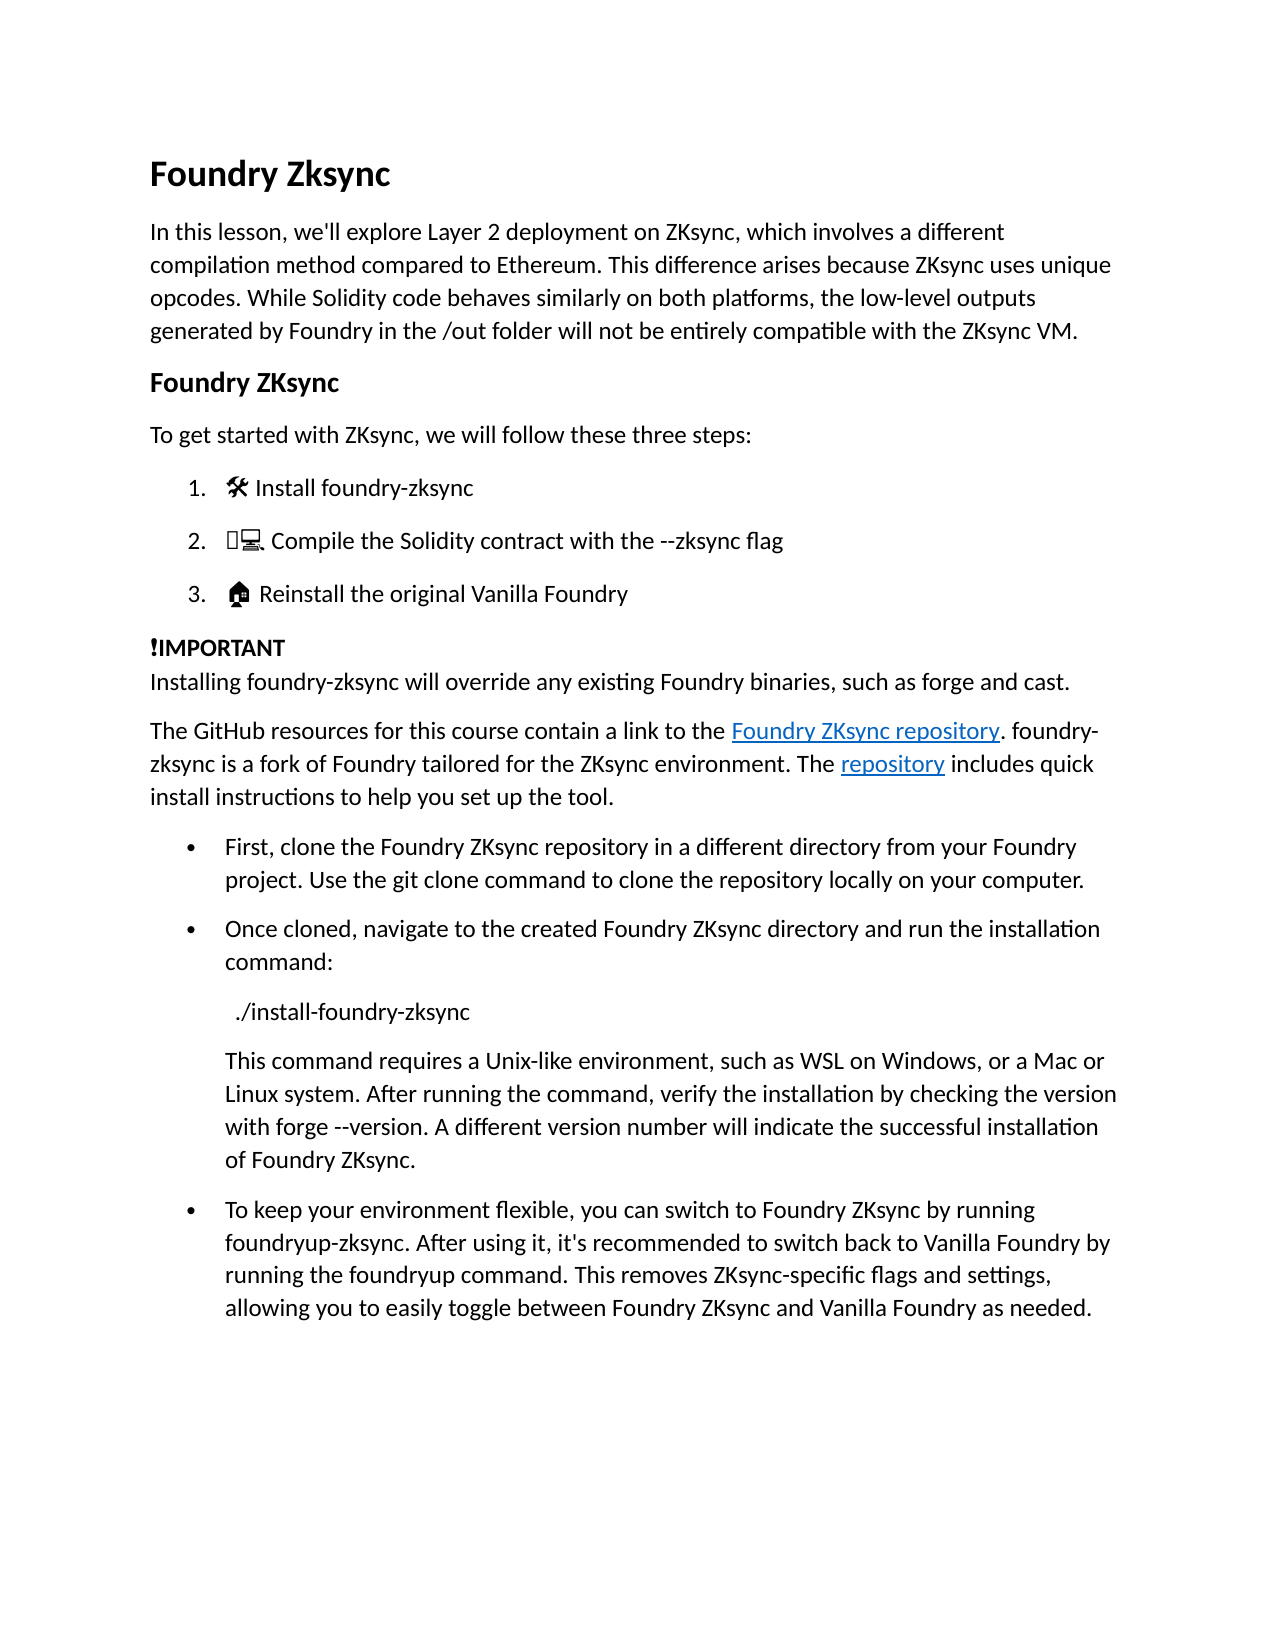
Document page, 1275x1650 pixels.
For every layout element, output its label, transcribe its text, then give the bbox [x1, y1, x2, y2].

text ./install-foundry-zksync [150, 996, 1125, 1026]
list Once cloned, navigate to the created Foundry ZKsync directory and run the installation command: [187, 913, 1125, 977]
text To get started with ZKsync, we will follow these three steps: [150, 419, 1125, 450]
text In this lesson, we'll explore Layer 2 deployment on ZKsync, which involves a different compilation method compared to Ethereum. This difference arises because ZKsync uses unique opcodes. While Solidity code behaves similarly on both platforms, the low-level outputs generated by Foundry in the /out folder will not be entirely compatible with the ZKsync VM. [150, 216, 1125, 345]
text 👀❗IMPORTANT Installing foundry-zksync will override any existing Foundry binaries, such as forge and cast. [150, 629, 1125, 696]
list 🛠️ Install foundry-zksync [187, 469, 1125, 503]
text This command requires a Unix-like environment, such as WSL on Windows, or a Mac or Linux system. After running the command, verify the installation by checking the version with forge --version. A different version number will indicate the successful installation of Foundry ZKsync. [225, 1046, 1125, 1175]
text Foundry Zksync [150, 150, 1125, 196]
list First, clone the Foundry ZKsync repository in a different directory from your Foundry project. Use the git clone command to clone the repository locally on your computer. [187, 831, 1125, 894]
text The GitHub resources for this course contain a link to the Foundry ZKsync repository. foundry-zksync is a fork of Foundry tailored for the ZKsync environment. The repository includes quick install instructions to help you set up the tool. [150, 716, 1125, 812]
list 🧑‍💻 Compile the Solidity contract with the --zksync flag [187, 523, 1125, 557]
text Foundry ZKsync [150, 364, 1125, 400]
list To keep your environment flexible, you can switch to Foundry ZKsync by running foundryup-zksync. After using it, it's recommended to switch back to Vanilla Foundry by running the foundryup command. This removes ZKsync-specific flags and settings, allowing you to easily toggle between Foundry ZKsync and Vanilla Foundry as needed. [187, 1194, 1125, 1323]
list 🔄🏠 Reinstall the original Vanilla Foundry [187, 576, 1125, 610]
